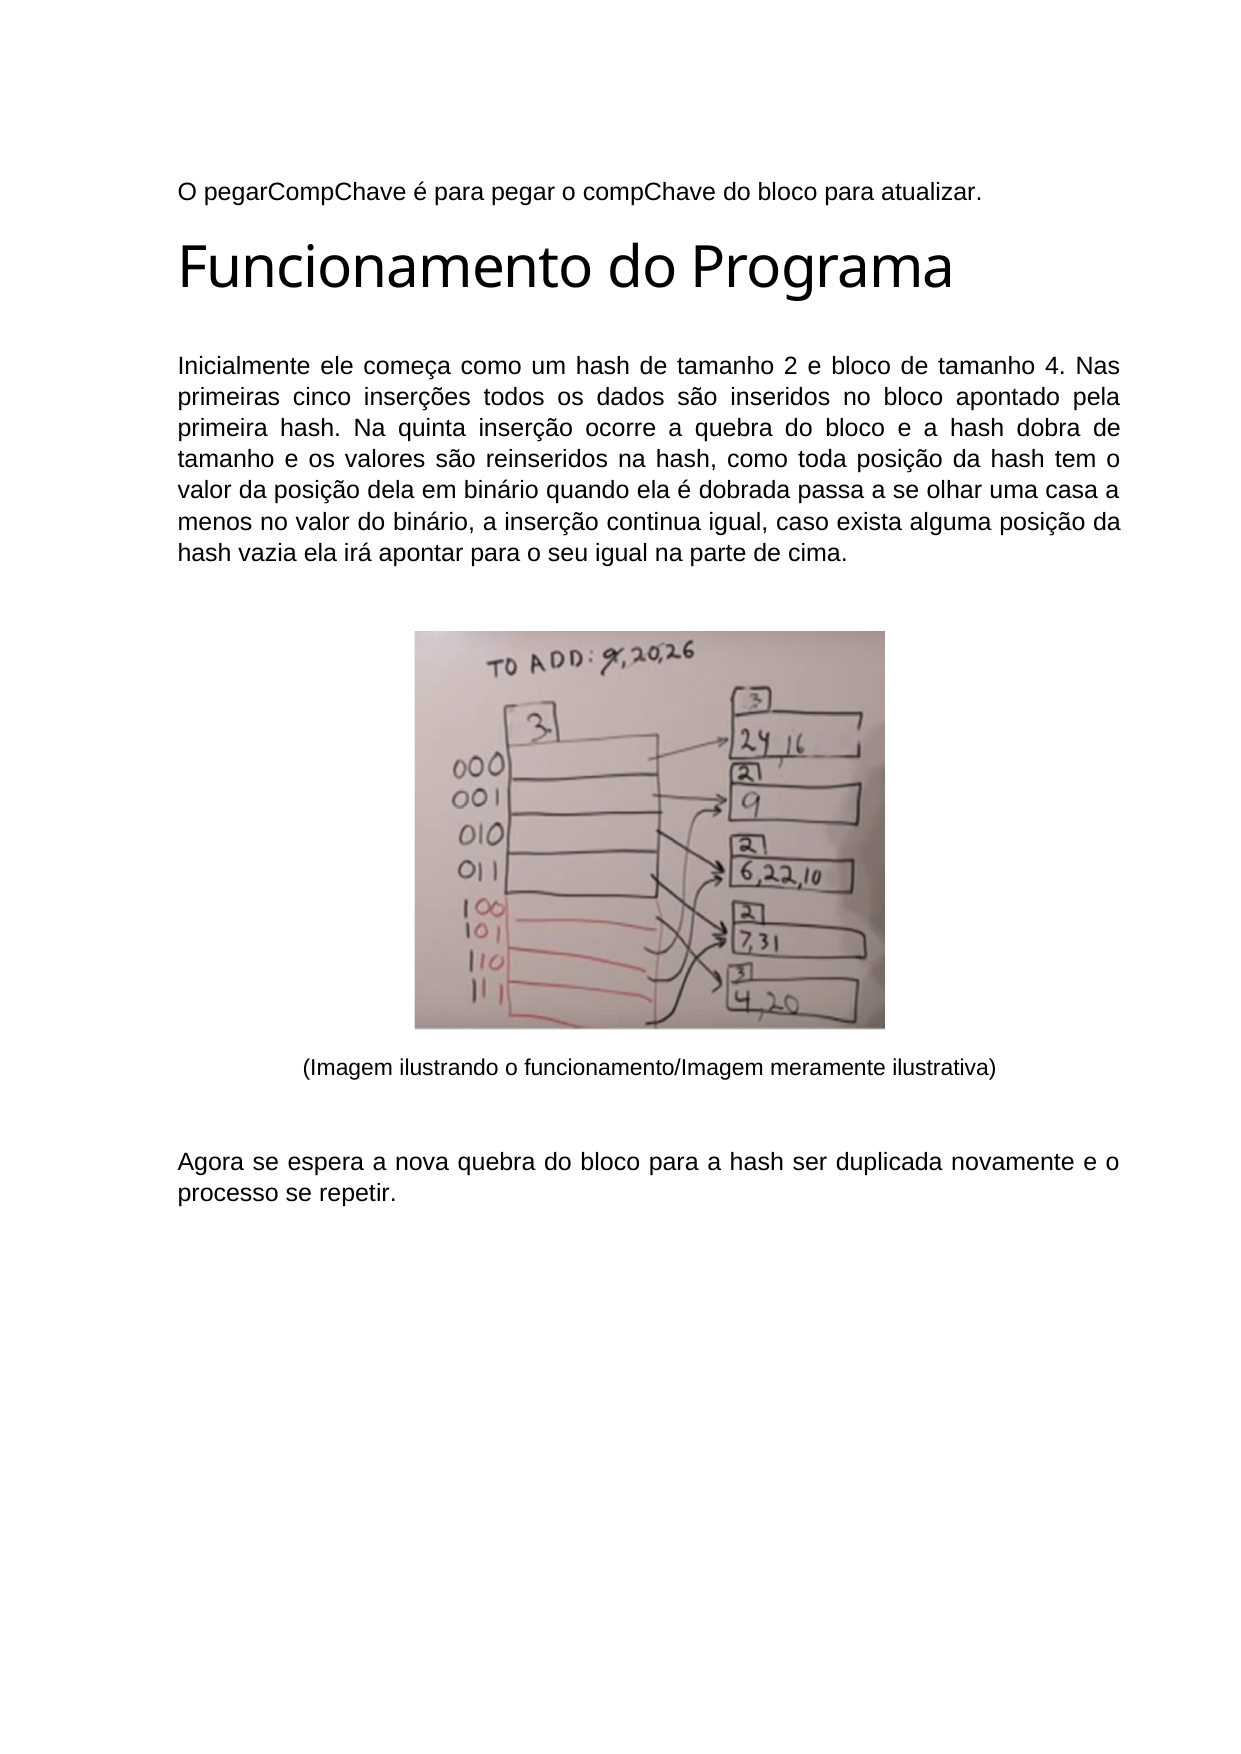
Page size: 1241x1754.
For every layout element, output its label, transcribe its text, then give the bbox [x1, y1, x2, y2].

text Agora se espera a nova quebra do bloco para a hash ser duplicada novamente e o processo se repetir. [177, 1147, 1122, 1207]
text Inicialmente ele começa como um hash de tamanho 2 e bloco de tamanho 4. Nas primeiras cinco inserções todos os dados são inseridos no bloco apontado pela primeira hash. Na quinta inserção ocorre a quebra do bloco e a hash dobra de tamanho e os valores são reinseridos na hash, como toda posição da hash tem o valor da posição dela em binário quando ela é dobrada passa a se olhar uma casa a menos no valor do binário, a inserção continua igual, caso exista alguma posição da hash vazia ela irá apontar para o seu igual na parte de cima. [177, 351, 1122, 566]
text O pegarCompChave é para pegar o compChave do bloco para atualizar. [177, 177, 1122, 206]
picture [414, 631, 885, 1034]
title Funcionamento do Programa [177, 225, 1122, 304]
